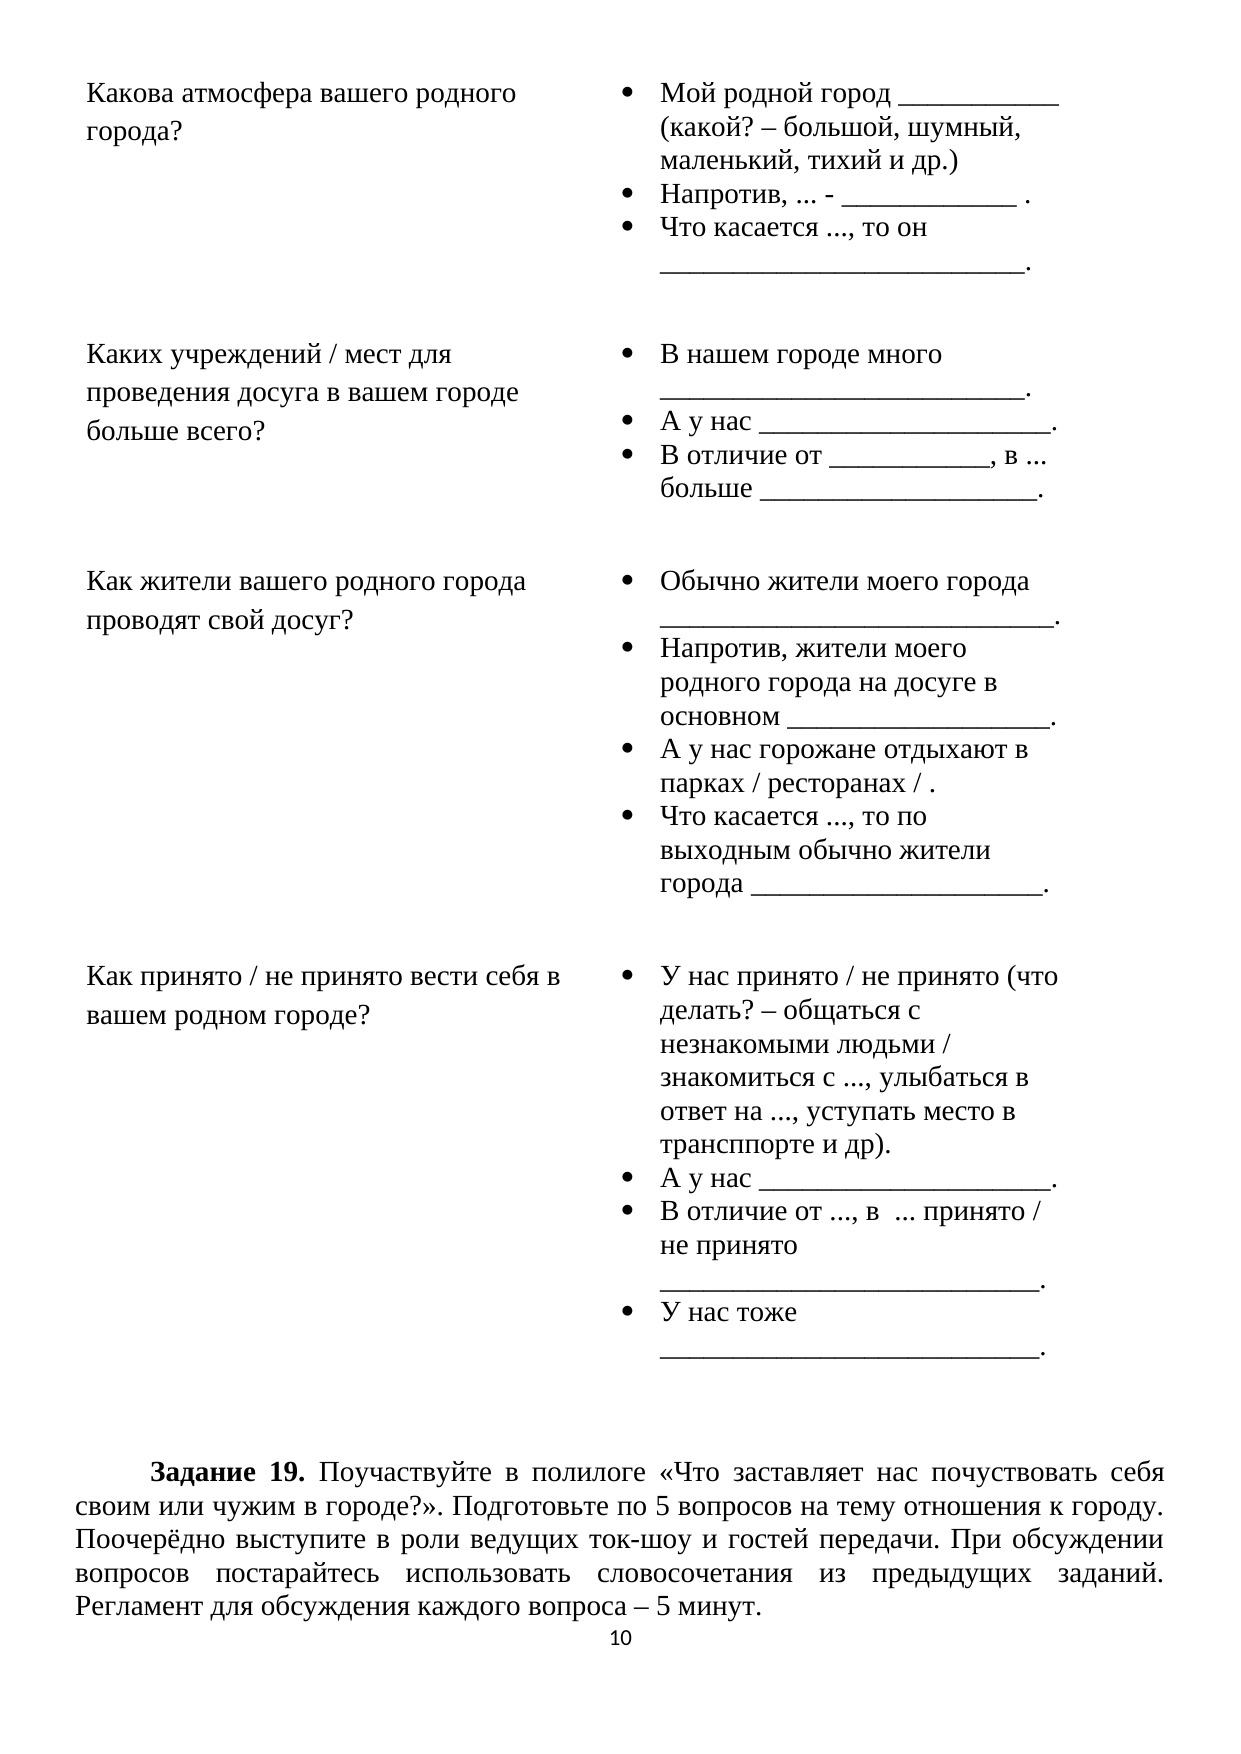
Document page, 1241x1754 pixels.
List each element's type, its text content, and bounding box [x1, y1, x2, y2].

table_cell В нашем городе много _________________________. А у нас ____________________. В отличие от ___________, в ... больше ___________________. [574, 336, 1072, 563]
table_cell Как жители вашего родного города проводят свой досуг? [75, 563, 574, 958]
table_cell Как принято / не принято вести себя в вашем родном городе? [75, 959, 574, 1361]
table_cell Обычно жители моего города ___________________________. Напротив, жители моего родного города на досуге в основном __________________. А у нас горожане отдыхают в парках / ресторанах / . Что касается ..., то по выходным обычно жители города ____________________. [574, 563, 1072, 958]
table_cell У нас принято / не принято (что делать? – общаться с незнакомыми людьми / знакомиться с ..., улыбаться в ответ на ..., уступать место в трансппорте и др). А у нас ____________________. В отличие от ..., в ... принято / не принято __________________________. У нас тоже __________________________. [574, 959, 1072, 1361]
table_header Мой родной город ___________ (какой? – большой, шумный, маленький, тихий и др.) Напротив, ... - ____________ . Что касается ..., то он _________________________. [574, 75, 1072, 336]
text Задание 19. Поучаствуйте в полилоге «Что заставляет нас почуствовать себя своим или чужим в городе?». Подготовьте по 5 вопросов на тему отношения к городу. Поочерёдно выступите в роли ведущих ток-шоу и гостей передачи. При обсуждении вопросов постарайтесь использовать словосочетания из предыдущих заданий. Регламент для обсуждения каждого вопроса – 5 минут. [75, 1454, 1165, 1622]
table_cell Каких учреждений / мест для проведения досуга в вашем городе больше всего? [75, 336, 574, 563]
table_header Какова атмосфера вашего родного города? [75, 75, 574, 336]
